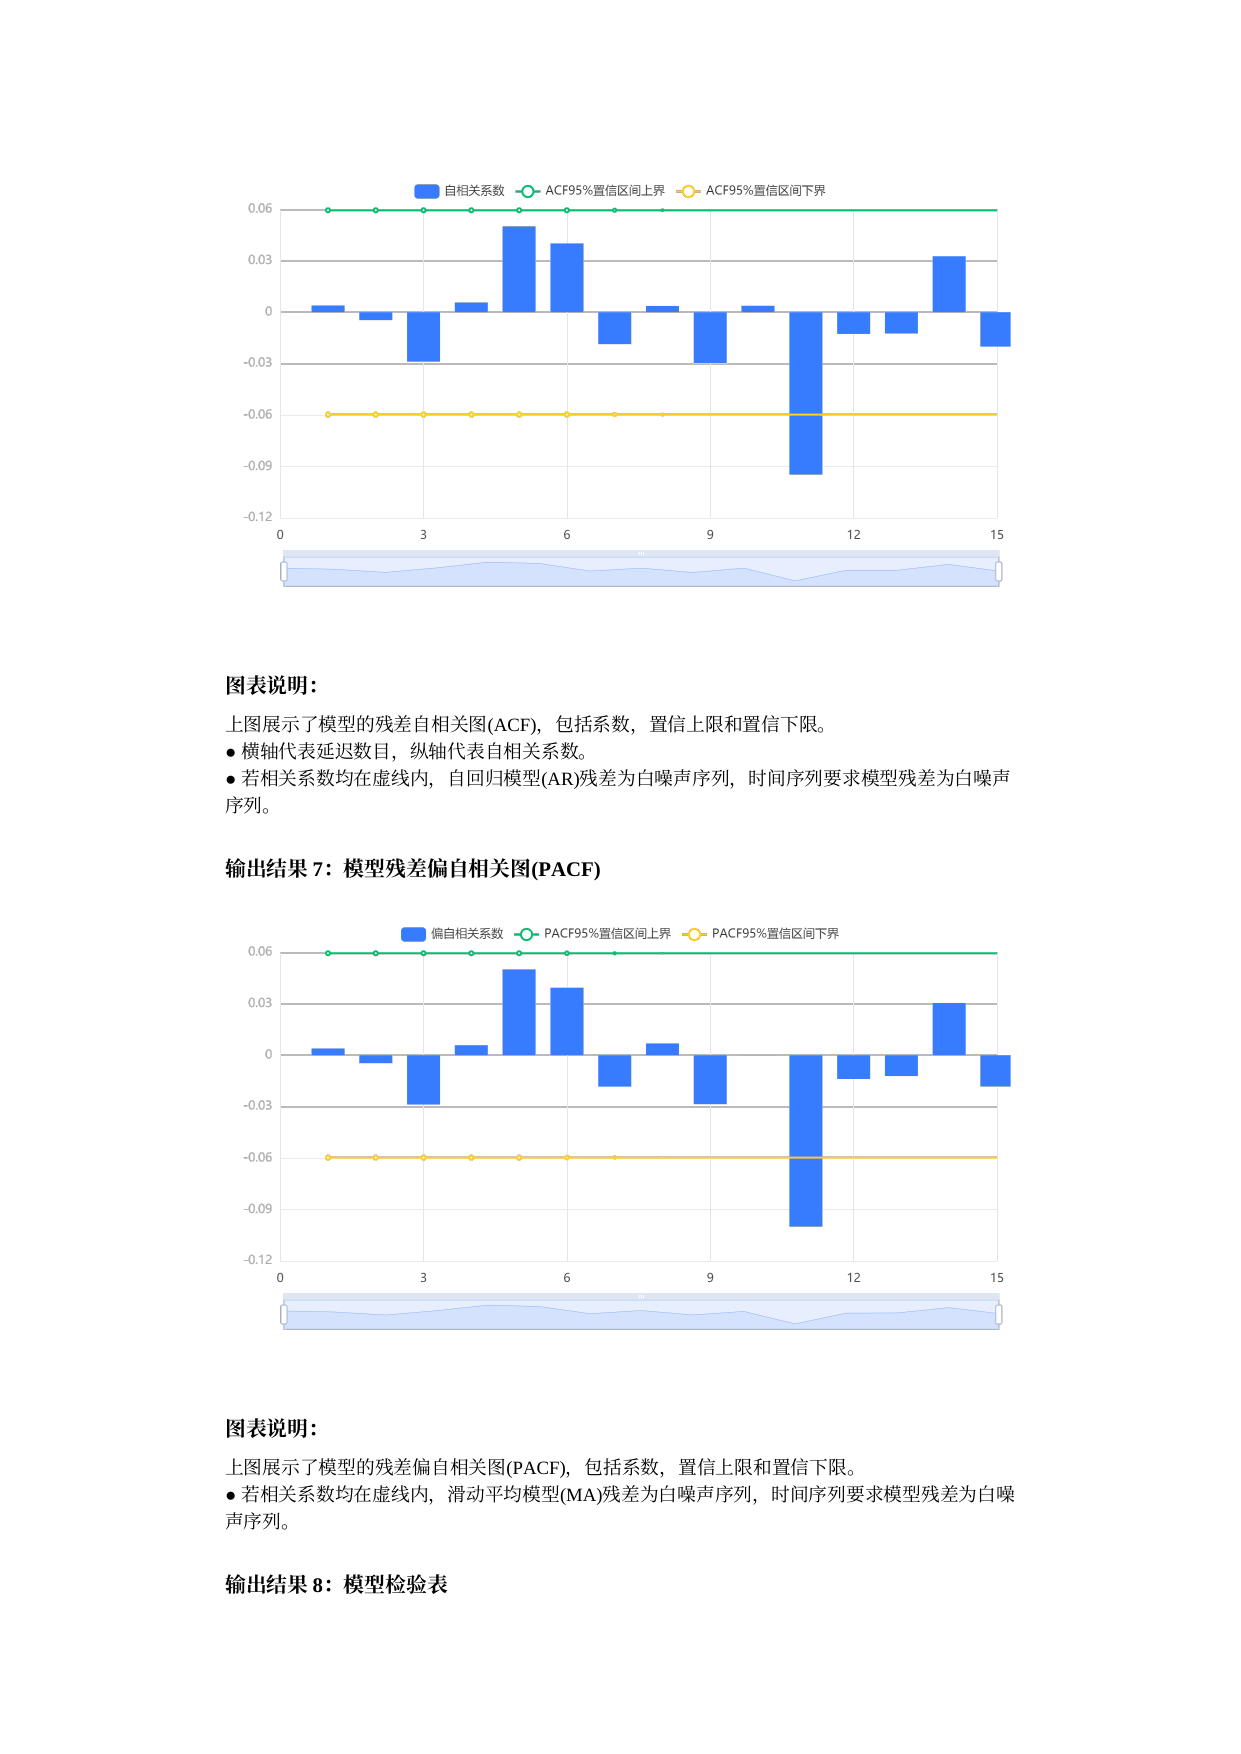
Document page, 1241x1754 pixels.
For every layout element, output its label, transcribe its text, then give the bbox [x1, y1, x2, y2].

picture [229, 150, 1011, 594]
text 输出结果8：模型检验表 [225, 1544, 1015, 1598]
text 图表说明： [225, 646, 1015, 699]
text 上图展示了模型的残差偏自相关图(PACF)，包括系数，置信上限和置信下限。 ● 若相关系数均在虚线内，滑动平均模型(MA)残差为白噪声序列，时间序列要求模型残差为白噪声序列。 [225, 1453, 1015, 1534]
text 输出结果7：模型残差偏自相关图(PACF) [225, 828, 1015, 882]
text 图表说明： [225, 1388, 1015, 1442]
picture [229, 892, 1011, 1337]
text 上图展示了模型的残差自相关图(ACF)，包括系数，置信上限和置信下限。 ● 横轴代表延迟数目，纵轴代表自相关系数。 ● 若相关系数均在虚线内，自回归模型(AR)残差为白噪声序列，时间序列要求模型残差为白噪声序列。 [225, 710, 1015, 818]
